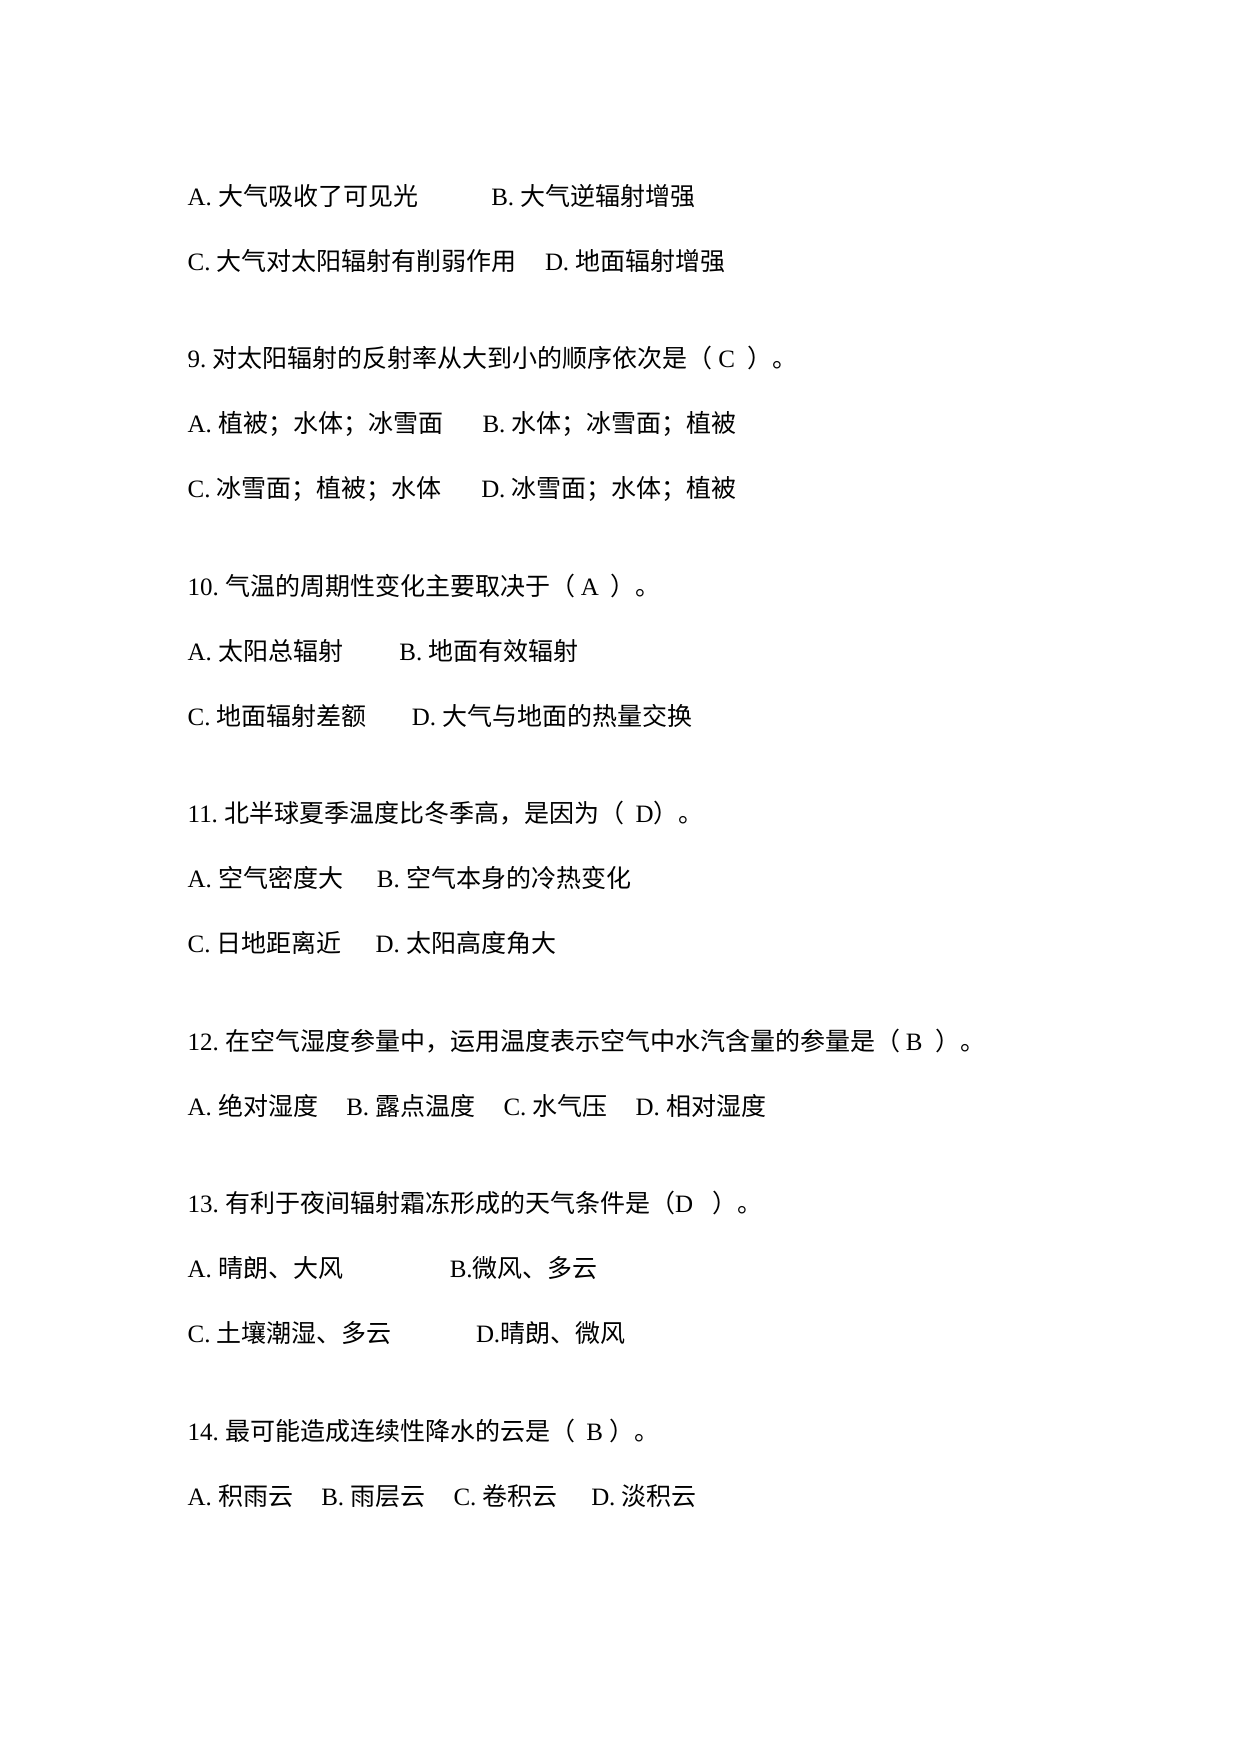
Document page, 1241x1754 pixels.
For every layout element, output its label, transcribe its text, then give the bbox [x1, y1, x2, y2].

text A. 植被；水体；冰雪面 B. 水体；冰雪面；植被 [187, 389, 1053, 454]
text A. 晴朗、大风 B.微风、多云 [187, 1234, 1053, 1299]
text 9. 对太阳辐射的反射率从大到小的顺序依次是（ C ）。 [187, 324, 1053, 389]
text 10. 气温的周期性变化主要取决于（ A ）。 [187, 552, 1053, 617]
text C. 地面辐射差额 D. 大气与地面的热量交换 [187, 682, 1053, 747]
text 13. 有利于夜间辐射霜冻形成的天气条件是（D ）。 [187, 1169, 1053, 1234]
text 14. 最可能造成连续性降水的云是（ B ）。 [187, 1397, 1053, 1462]
text A. 积雨云 B. 雨层云 C. 卷积云 D. 淡积云 [187, 1462, 1053, 1527]
text C. 大气对太阳辐射有削弱作用 D. 地面辐射增强 [187, 227, 1053, 292]
text C. 冰雪面；植被；水体 D. 冰雪面；水体；植被 [187, 454, 1053, 519]
text A. 太阳总辐射 B. 地面有效辐射 [187, 617, 1053, 682]
text 11. 北半球夏季温度比冬季高，是因为（ D）。 [187, 779, 1053, 844]
text A. 空气密度大 B. 空气本身的冷热变化 [187, 844, 1053, 909]
text A. 大气吸收了可见光 B. 大气逆辐射增强 [187, 162, 1053, 227]
text 12. 在空气湿度参量中，运用温度表示空气中水汽含量的参量是（ B ）。 [187, 1007, 1053, 1072]
text C. 日地距离近 D. 太阳高度角大 [187, 909, 1053, 974]
text A. 绝对湿度 B. 露点温度 C. 水气压 D. 相对湿度 [187, 1072, 1053, 1137]
text C. 土壤潮湿、多云 D.晴朗、微风 [187, 1299, 1053, 1364]
